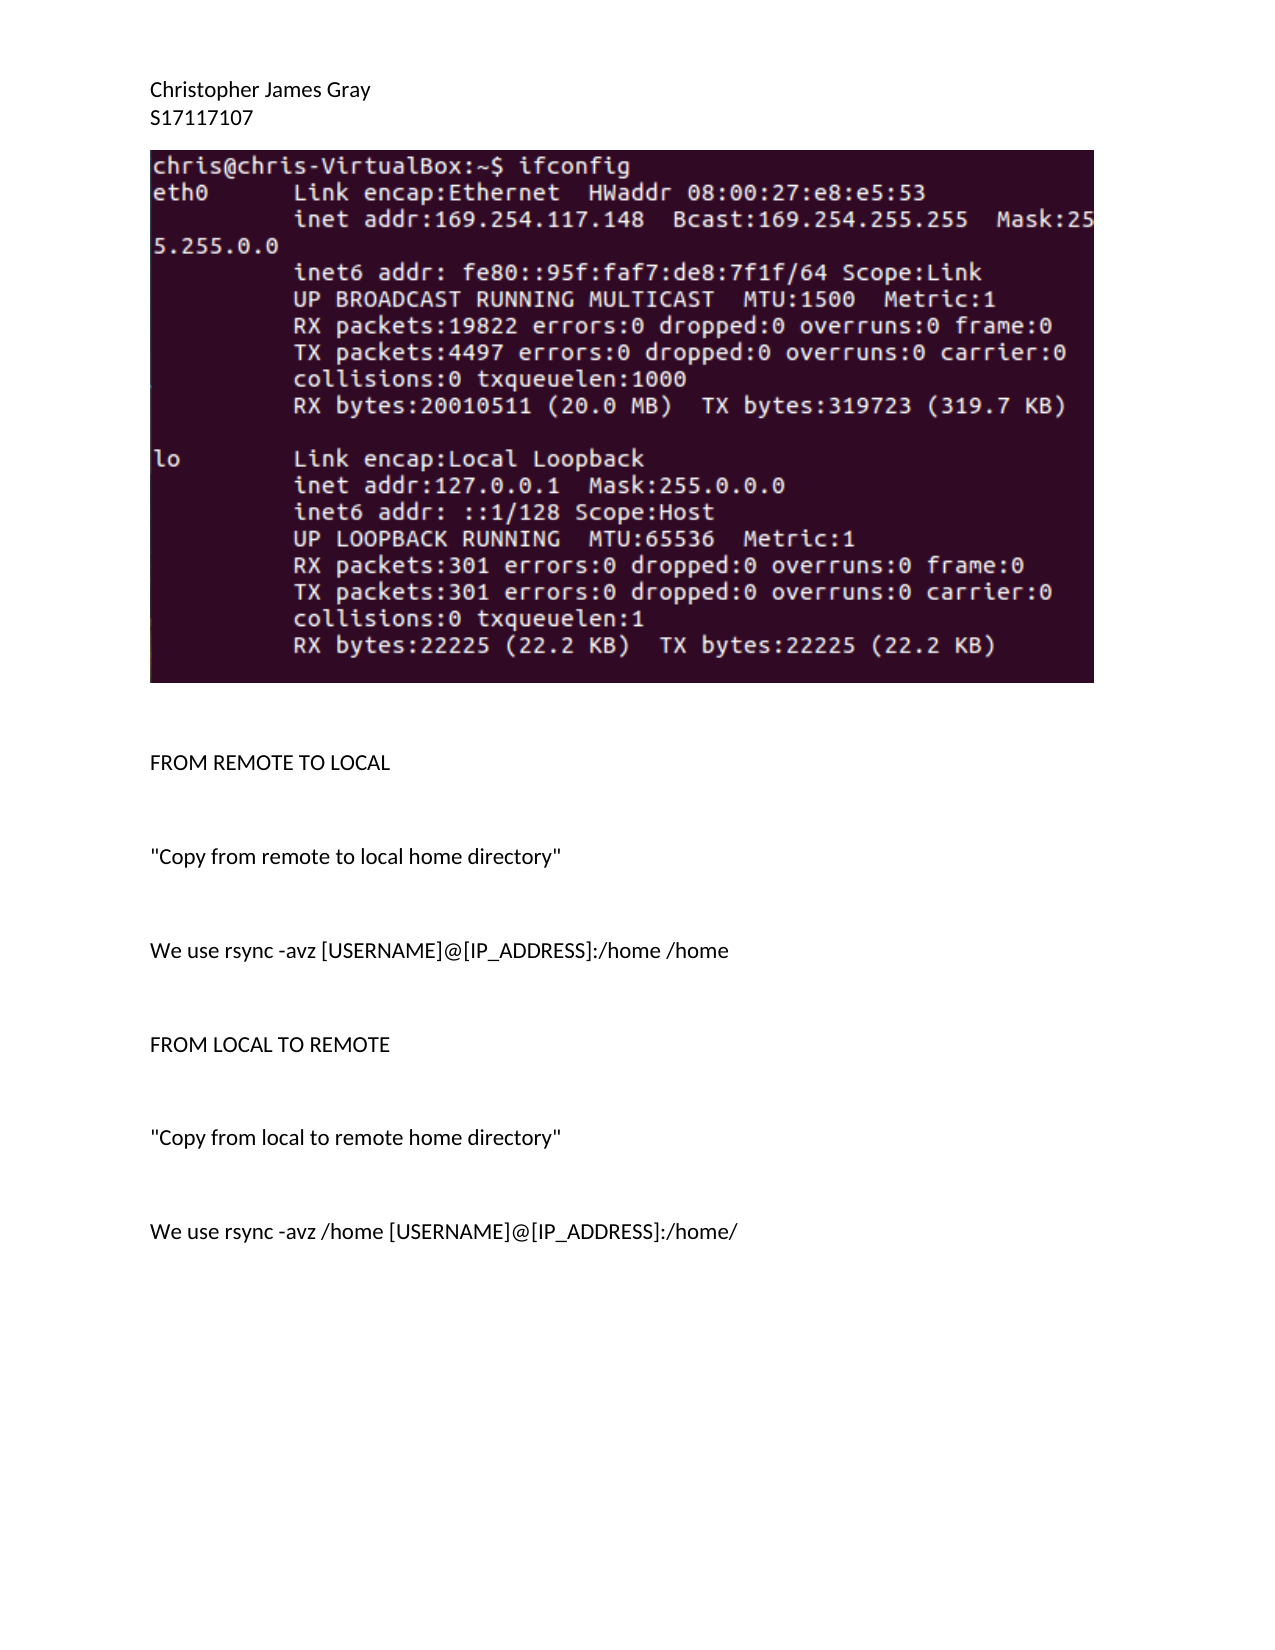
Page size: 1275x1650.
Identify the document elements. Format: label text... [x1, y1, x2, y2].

text "Copy from remote to local home directory" [150, 842, 1125, 870]
text We use rsync -avz /home [USERNAME]@[IP_ADDRESS]:/home/ [150, 1217, 1125, 1245]
text FROM LOCAL TO REMOTE [150, 1030, 1125, 1058]
text "Copy from local to remote home directory" [150, 1123, 1125, 1152]
text FROM REMOTE TO LOCAL [150, 748, 1125, 777]
picture [150, 150, 1094, 683]
text We use rsync -avz [USERNAME]@[IP_ADDRESS]:/home /home [150, 936, 1125, 964]
